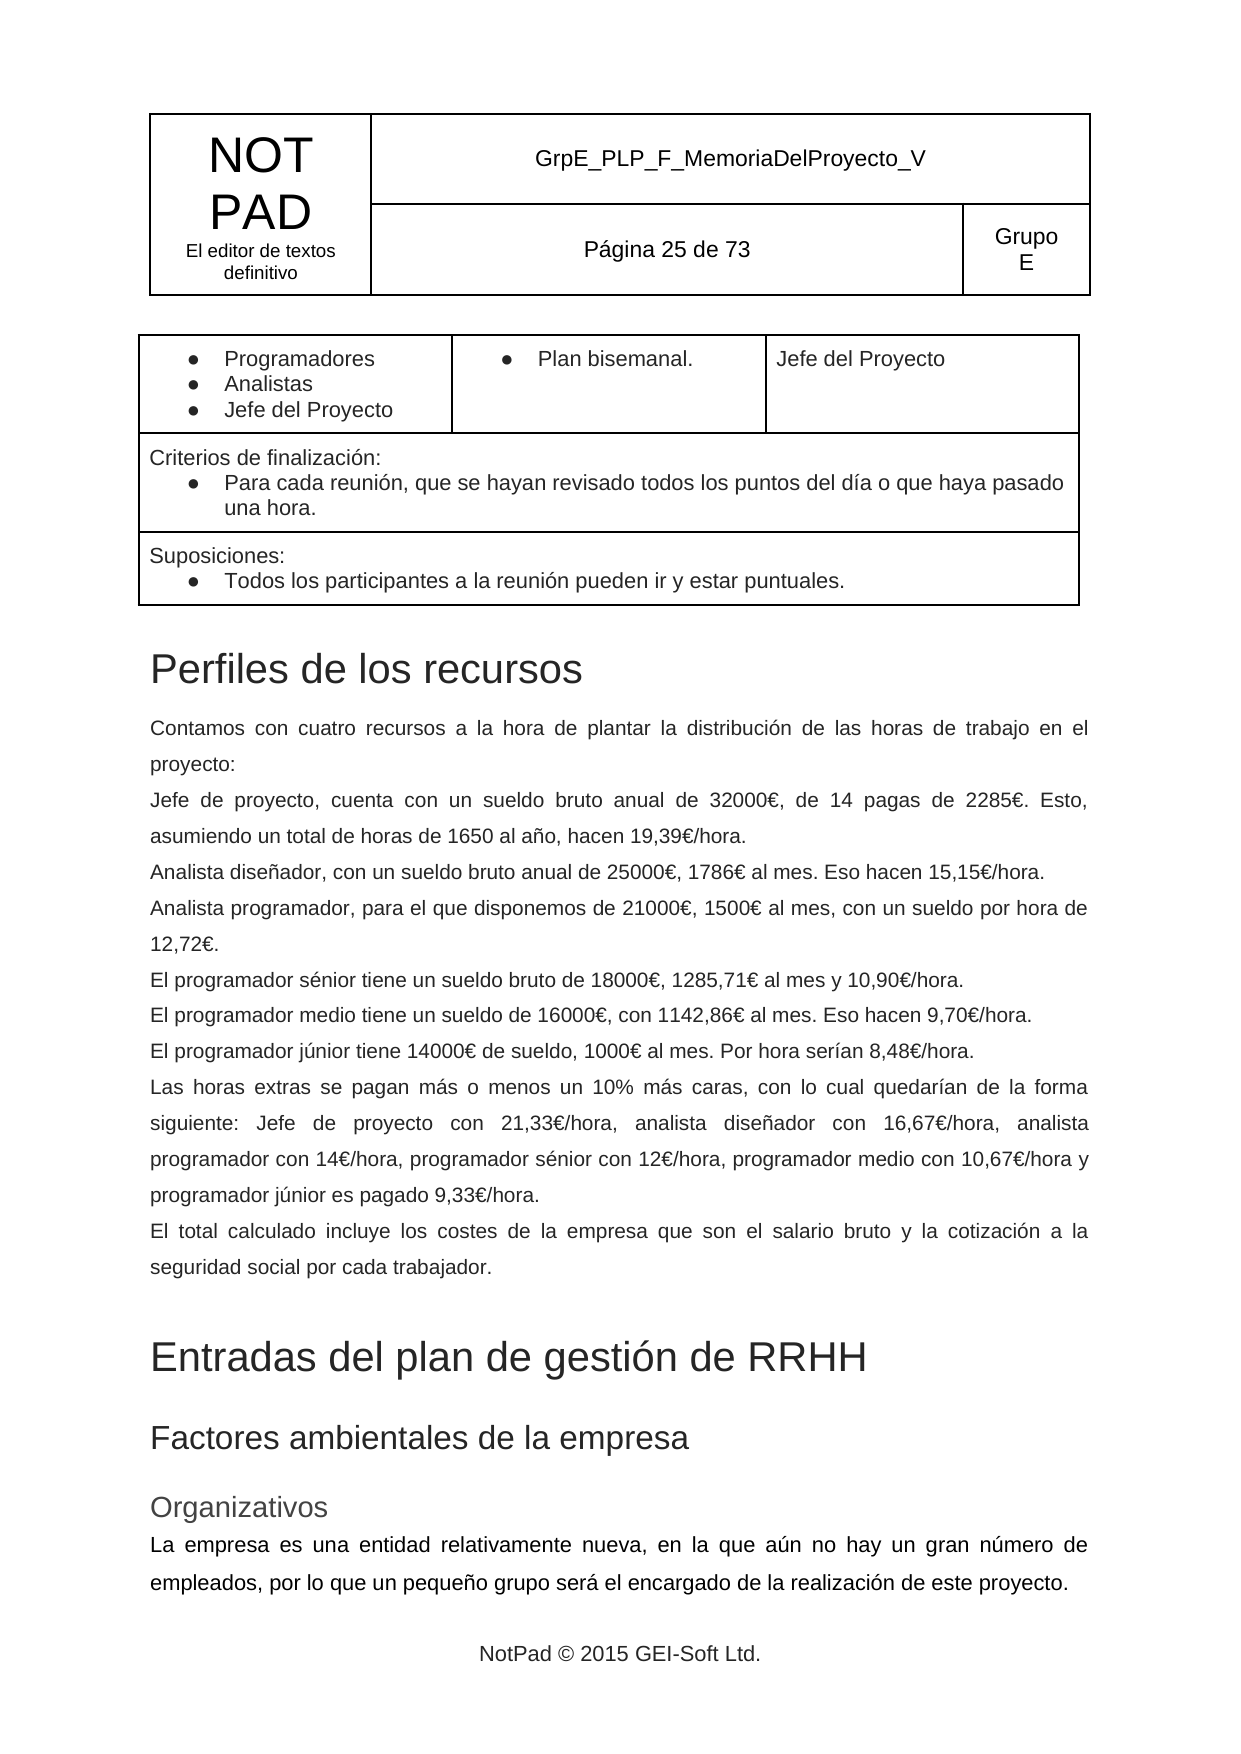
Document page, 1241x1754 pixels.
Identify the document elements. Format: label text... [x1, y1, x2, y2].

table_cell Criterios de finalización: Para cada reunión, que se hayan revisado todos los puntos del día o que haya pasado una hora. [140, 434, 1078, 531]
text El programador medio tiene un sueldo de 16000€, con 1142,86€ al mes. Eso hacen 9,70€/hora. [150, 1003, 1090, 1027]
text Analista diseñador, con un sueldo bruto anual de 25000€, 1786€ al mes. Eso hacen 15,15€/hora. [150, 859, 1090, 883]
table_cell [140, 336, 451, 432]
subtitle Factores ambientales de la empresa [150, 1418, 1090, 1456]
text El programador sénior tiene un sueldo bruto de 18000€, 1285,71€ al mes y 10,90€/hora. [150, 967, 1090, 991]
text Contamos con cuatro recursos a la hora de plantar la distribución de las horas de trabajo en el proyecto: [150, 716, 1090, 776]
text Perfiles de los recursos [150, 644, 1090, 692]
table_cell Suposiciones: Todos los participantes a la reunión pueden ir y estar puntuales. [140, 533, 1078, 604]
subtitle Entradas del plan de gestión de RRHH [150, 1332, 1090, 1380]
text Analista programador, para el que disponemos de 21000€, 1500€ al mes, con un sueldo por hora de 12,72€. [150, 896, 1090, 955]
subtitle Organizativos [150, 1490, 1090, 1523]
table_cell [453, 336, 765, 432]
text Jefe de proyecto, cuenta con un sueldo bruto anual de 32000€, de 14 pagas de 2285€. Esto, asumiendo un total de horas de 1650 al año, hacen 19,39€/hora. [150, 788, 1090, 848]
text La empresa es una entidad relativamente nueva, en la que aún no hay un gran número de empleados, por lo que un pequeño grupo será el encargado de la realización de este proyecto. [150, 1532, 1090, 1594]
text Las horas extras se pagan más o menos un 10% más caras, con lo cual quedarían de la forma siguiente: Jefe de proyecto con 21,33€/hora, analista diseñador con 16,67€/hora, analista programador con 14€/hora, programador sénior con 12€/hora, programador medio con 10,67€/hora y programador júnior es pagado 9,33€/hora. [150, 1075, 1090, 1207]
text El total calculado incluye los costes de la empresa que son el salario bruto y la cotización a la seguridad social por cada trabajador. [150, 1219, 1090, 1279]
text El programador júnior tiene 14000€ de sueldo, 1000€ al mes. Por hora serían 8,48€/hora. [150, 1039, 1090, 1063]
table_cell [767, 336, 1078, 432]
